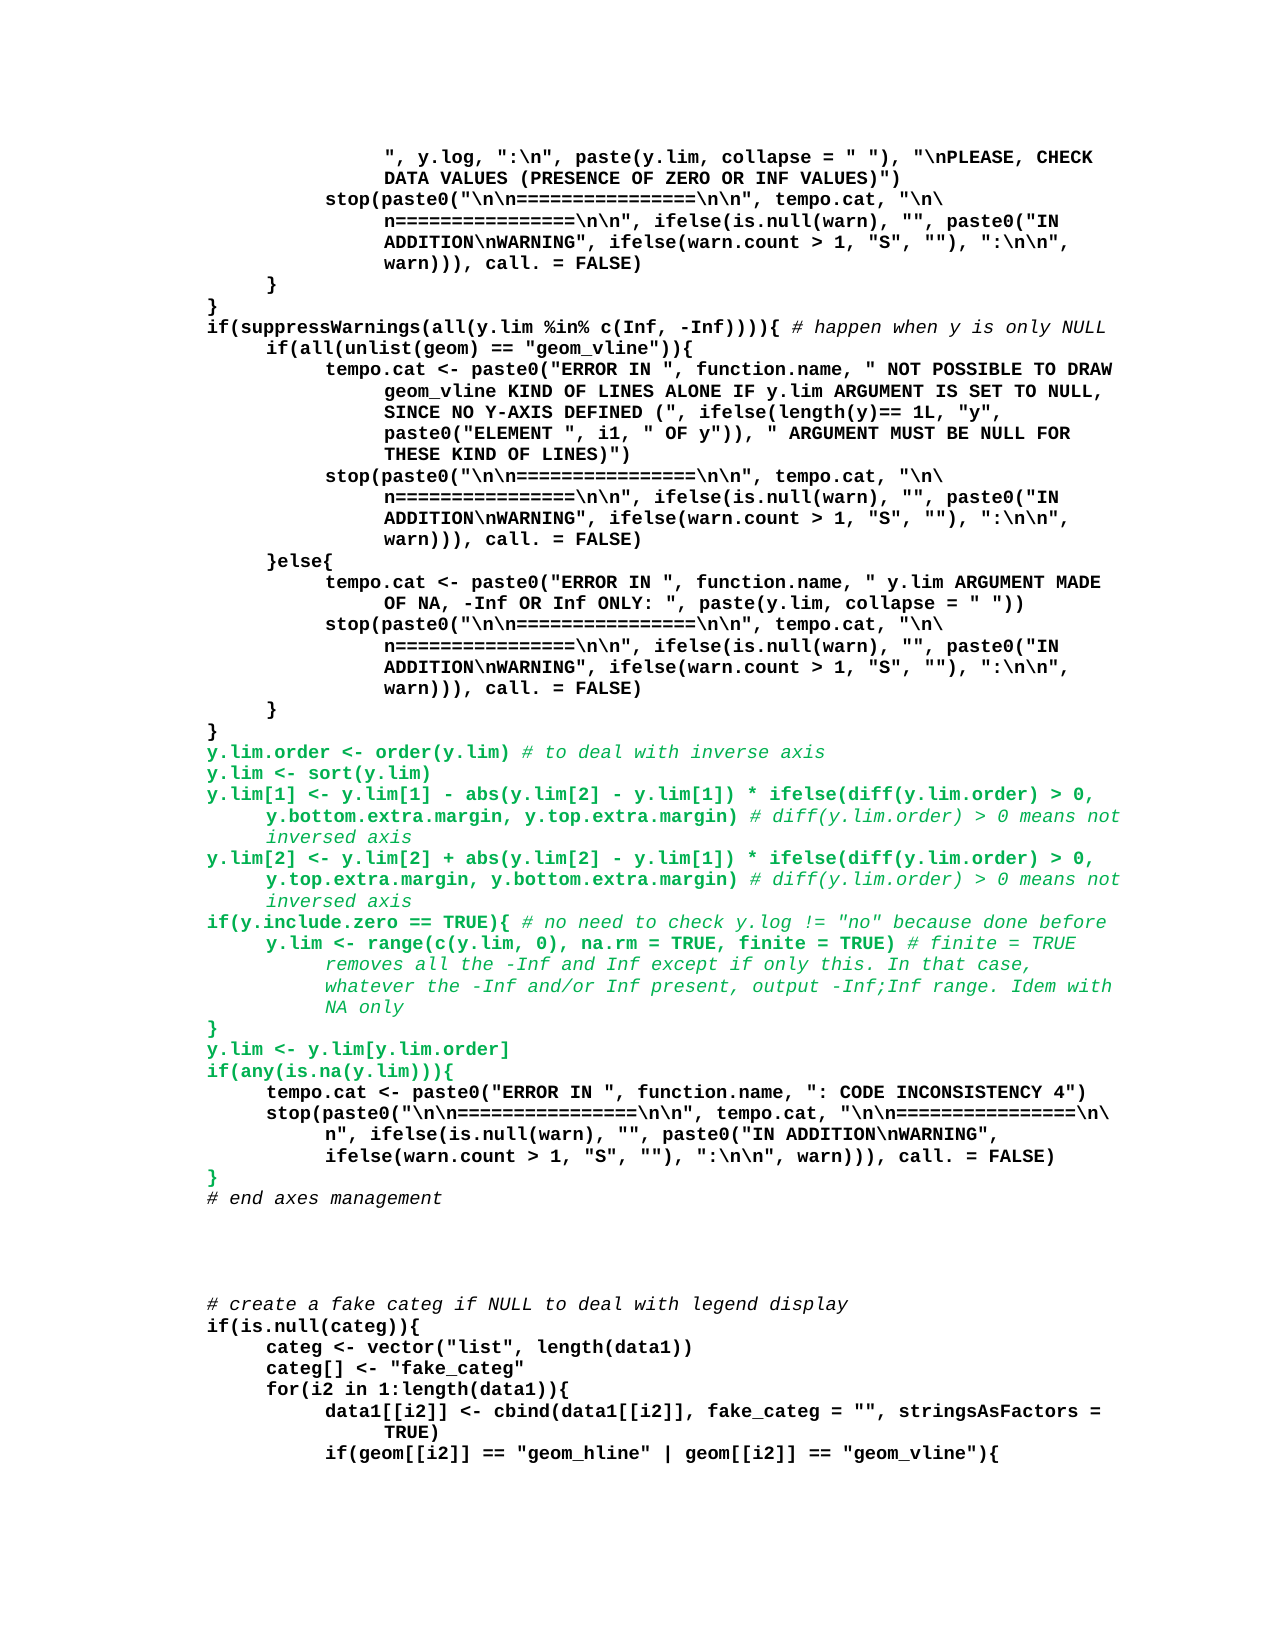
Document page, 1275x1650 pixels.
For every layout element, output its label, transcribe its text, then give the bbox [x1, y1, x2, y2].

text if(any(is.na(y.lim))){ [207, 1061, 1128, 1083]
text } [266, 700, 1127, 721]
text tempo.cat <- paste0("ERROR IN ", function.name, " NOT POSSIBLE TO DRAW geom_vline KIND OF LINES ALONE IF y.lim ARGUMENT IS SET TO NULL, SINCE NO Y-AXIS DEFINED (", ifelse(length(y)== 1L, "y", paste0("ELEMENT ", i1, " OF y")), " ARGUMENT MUST BE NULL FOR THESE KIND OF LINES)") [325, 360, 1127, 466]
text if(is.null(categ)){ [207, 1316, 1127, 1338]
text tempo.cat <- paste0("ERROR IN ", function.name, ": CODE INCONSISTENCY 4") [266, 1083, 1127, 1104]
text for(i2 in 1:length(data1)){ [266, 1380, 1127, 1401]
text # end axes management [207, 1189, 1127, 1210]
text if(geom[[i2]] == "geom_hline" | geom[[i2]] == "geom_vline"){ [325, 1444, 1127, 1465]
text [325, 148, 1127, 190]
text } [207, 1019, 1128, 1040]
text } [207, 1168, 1128, 1189]
text if(y.include.zero == TRUE){ # no need to check y.log != "no" because done before [207, 913, 1128, 934]
text } [266, 275, 1127, 296]
text } [207, 721, 1127, 743]
text y.lim.order <- order(y.lim) # to deal with inverse axis [207, 743, 1127, 764]
text if(all(unlist(geom) == "geom_vline")){ [266, 339, 1127, 360]
text }else{ [266, 551, 1127, 573]
text y.lim[2] <- y.lim[2] + abs(y.lim[2] - y.lim[1]) * ifelse(diff(y.lim.order) > 0, y.top.extra.margin, y.bottom.extra.margin) # diff(y.lim.order) > 0 means not inversed axis [207, 849, 1127, 913]
text categ[] <- "fake_categ" [266, 1359, 1127, 1380]
text data1[[i2]] <- cbind(data1[[i2]], fake_categ = "", stringsAsFactors = TRUE) [325, 1401, 1127, 1444]
text y.lim <- range(c(y.lim, 0), na.rm = TRUE, finite = TRUE) # finite = TRUE removes all the -Inf and Inf except if only this. In that case, whatever the -Inf and/or Inf present, output -Inf;Inf range. Idem with NA only [266, 934, 1127, 1019]
text # create a fake categ if NULL to deal with legend display [207, 1295, 1127, 1316]
text } [207, 296, 1127, 318]
text y.lim <- y.lim[y.lim.order] [207, 1040, 1128, 1061]
text categ <- vector("list", length(data1)) [266, 1338, 1127, 1359]
text tempo.cat <- paste0("ERROR IN ", function.name, " y.lim ARGUMENT MADE OF NA, -Inf OR Inf ONLY: ", paste(y.lim, collapse = " ")) [325, 573, 1127, 615]
text if(suppressWarnings(all(y.lim %in% c(Inf, -Inf)))){ # happen when y is only NULL [207, 318, 1127, 339]
text y.lim <- sort(y.lim) [207, 764, 1127, 785]
text y.lim[1] <- y.lim[1] - abs(y.lim[2] - y.lim[1]) * ifelse(diff(y.lim.order) > 0, y.bottom.extra.margin, y.top.extra.margin) # diff(y.lim.order) > 0 means not inversed axis [207, 785, 1127, 849]
